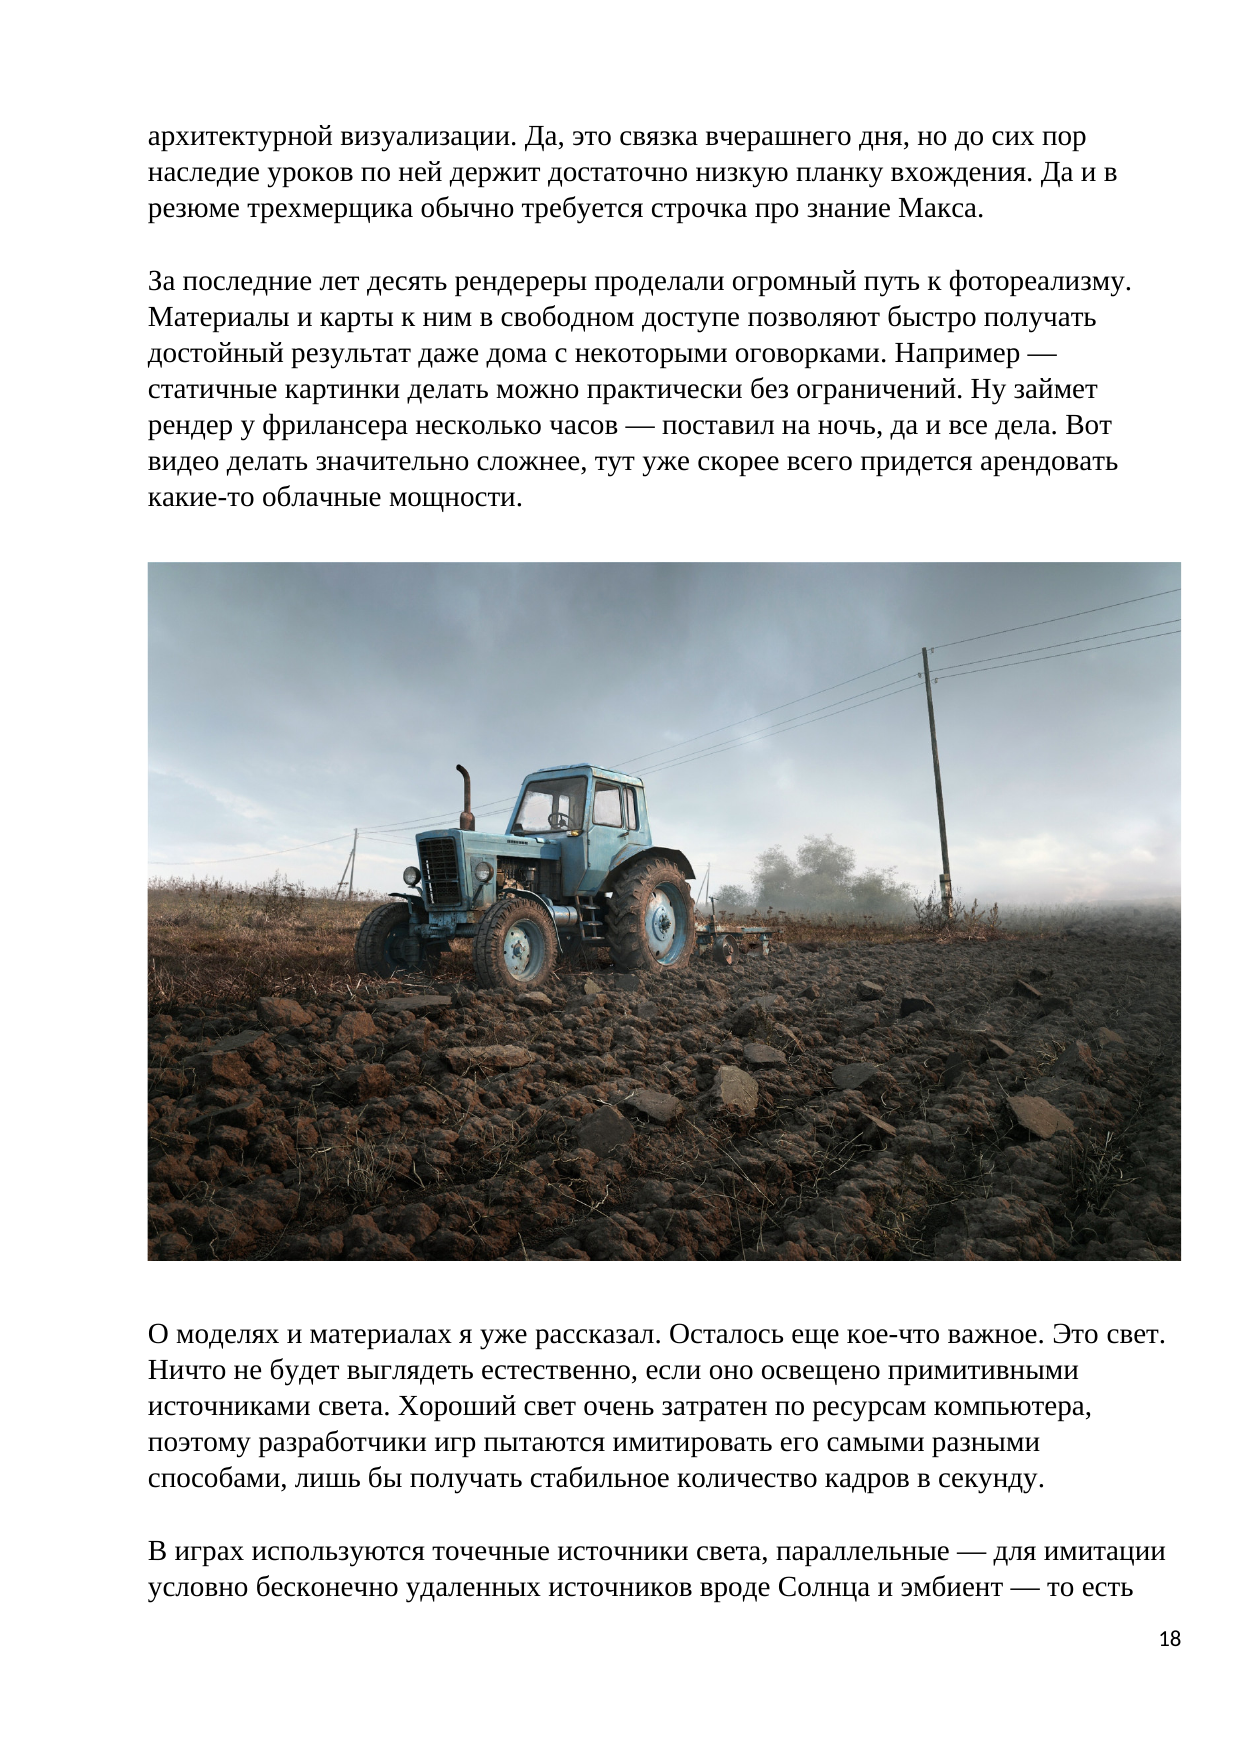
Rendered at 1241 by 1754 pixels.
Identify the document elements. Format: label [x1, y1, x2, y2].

picture [147, 562, 1182, 1261]
text [148, 118, 1181, 543]
text [148, 1279, 1181, 1602]
